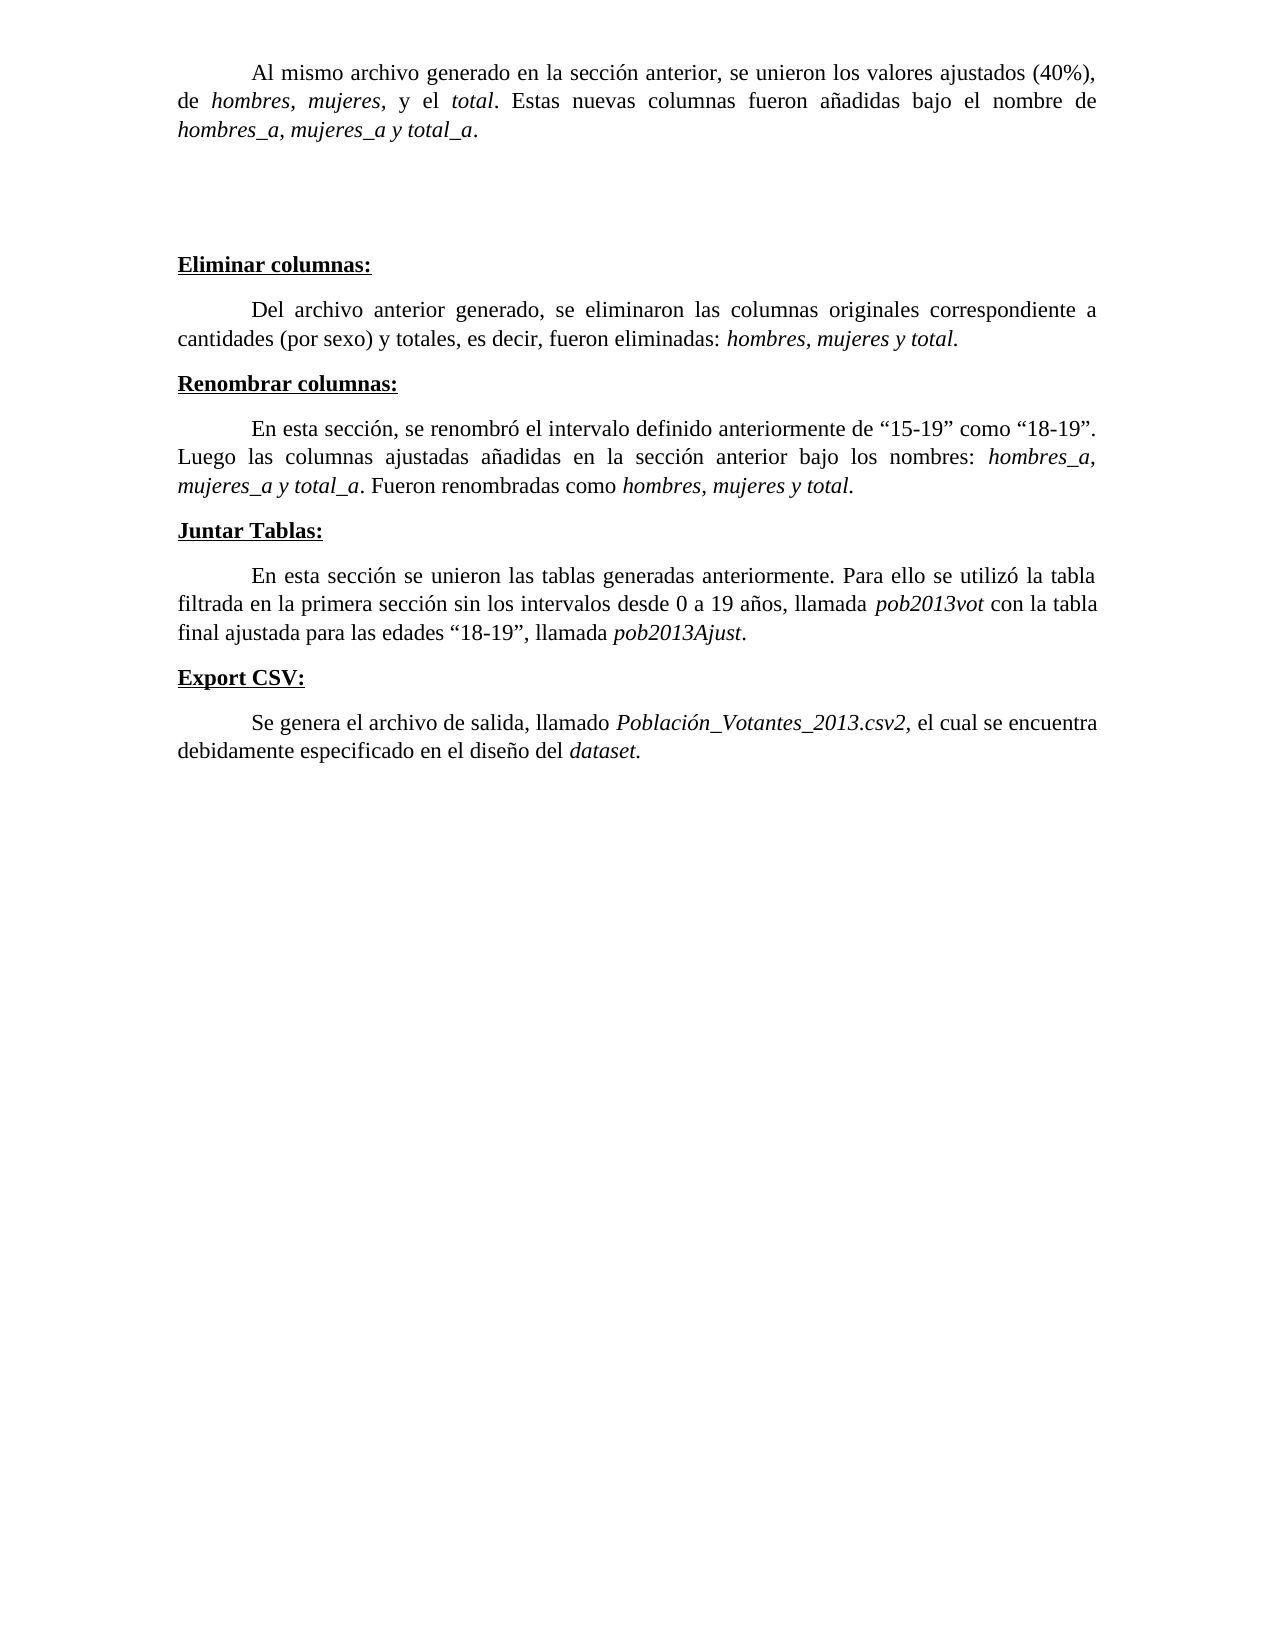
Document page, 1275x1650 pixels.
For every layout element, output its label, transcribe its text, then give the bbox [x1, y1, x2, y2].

text En esta sección, se renombró el intervalo definido anteriormente de “15-19” como “18-19”. Luego las columnas ajustadas añadidas en la sección anterior bajo los nombres: hombres_a, mujeres_a y total_a. Fueron renombradas como hombres, mujeres y total. [177, 415, 1098, 498]
text Renombrar columnas: [177, 370, 1098, 396]
text Al mismo archivo generado en la sección anterior, se unieron los valores ajustados (40%), de hombres, mujeres, y el total. Estas nuevas columnas fueron añadidas bajo el nombre de hombres_a, mujeres_a y total_a. [177, 59, 1098, 142]
text Eliminar columnas: [177, 251, 1098, 278]
text Del archivo anterior generado, se eliminaron las columnas originales correspondiente a cantidades (por sexo) y totales, es decir, fueron eliminadas: hombres, mujeres y total. [177, 296, 1098, 351]
text Se genera el archivo de salida, llamado Población_Votantes_2013.csv2, el cual se encuentra debidamente especificado en el diseño del dataset. [177, 709, 1098, 764]
text En esta sección se unieron las tablas generadas anteriormente. Para ello se utilizó la tabla filtrada en la primera sección sin los intervalos desde 0 a 19 años, llamada pob2013vot con la tabla final ajustada para las edades “18-19”, llamada pob2013Ajust. [177, 562, 1098, 645]
text Juntar Tablas: [177, 517, 1098, 543]
text Export CSV: [177, 664, 1098, 690]
